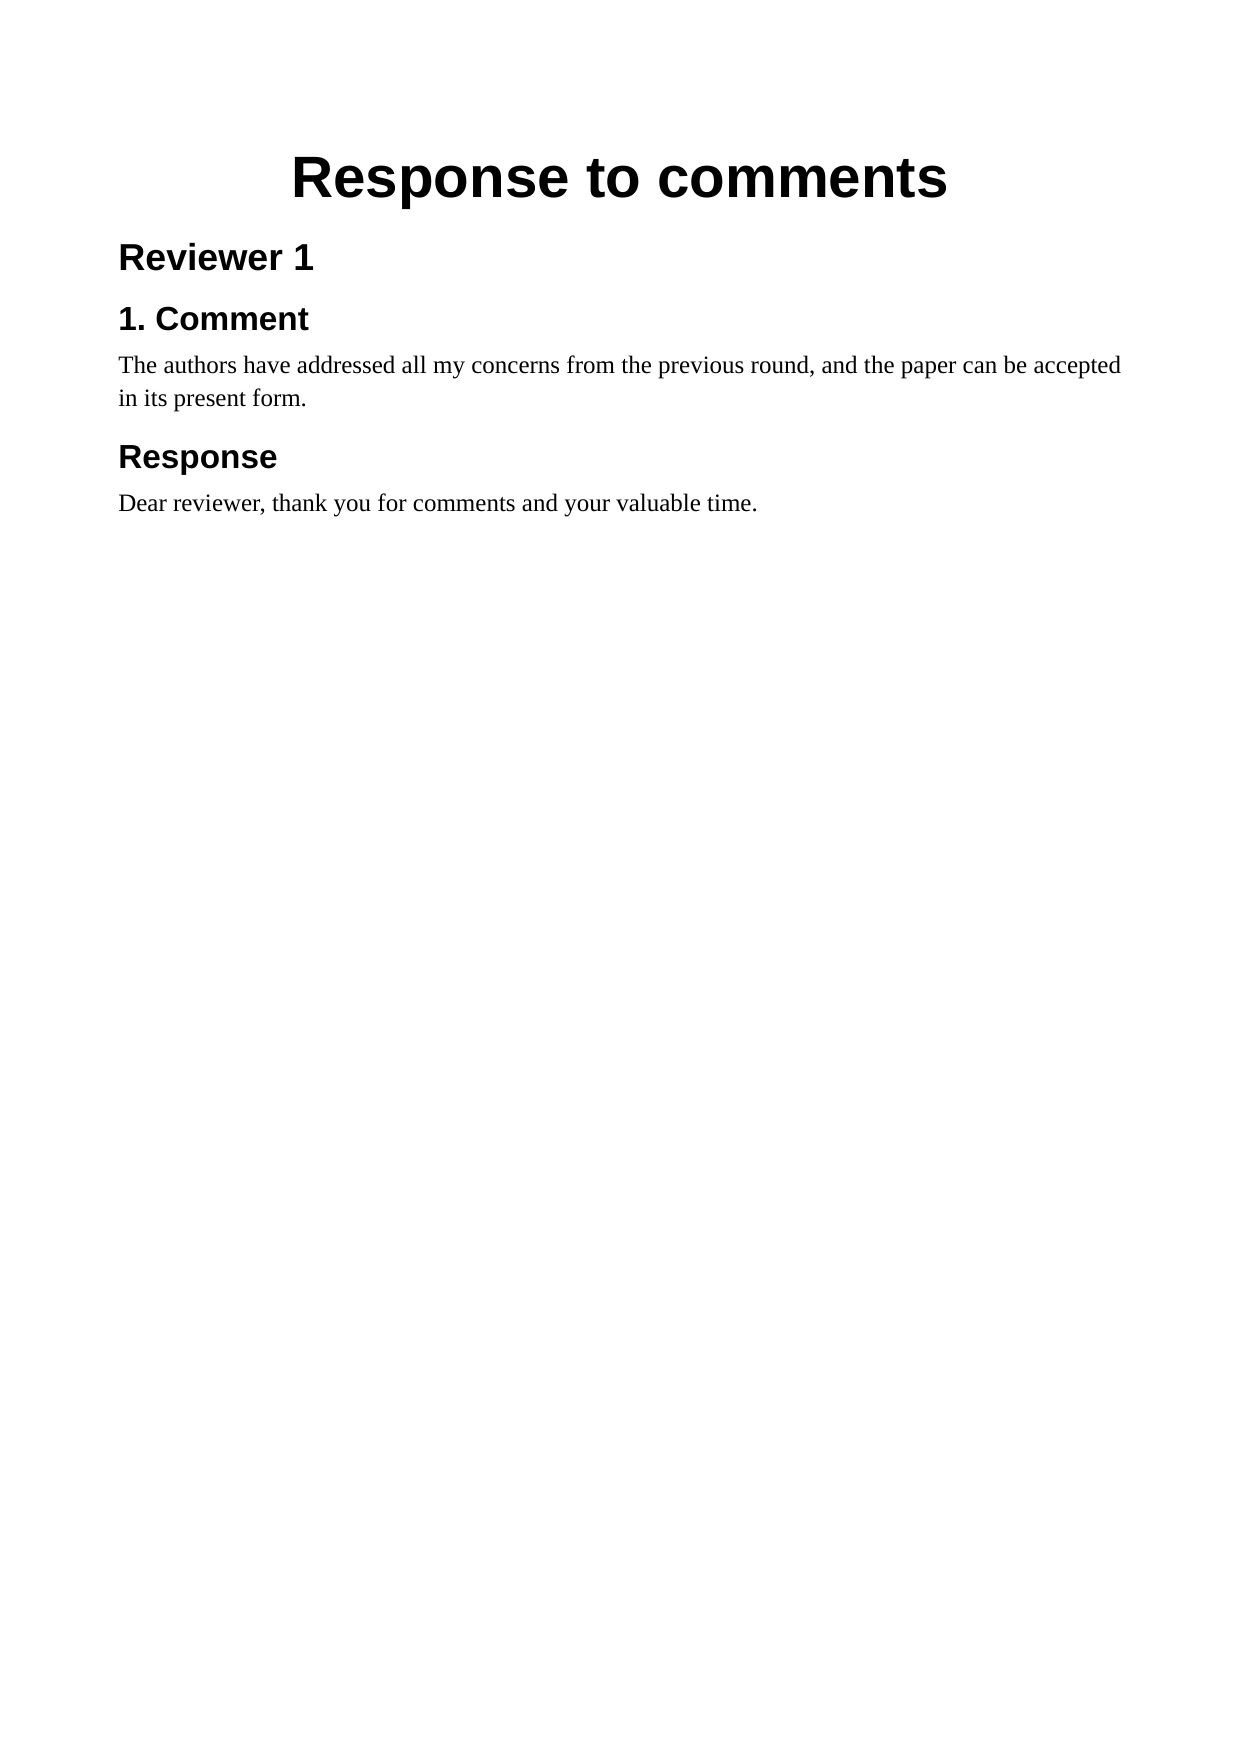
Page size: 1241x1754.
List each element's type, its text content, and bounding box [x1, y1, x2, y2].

subtitle Response [118, 437, 1122, 475]
subtitle 1. Comment [118, 299, 1122, 338]
title Response to comments [118, 143, 1122, 210]
subtitle Reviewer 1 [118, 235, 1122, 278]
text The authors have addressed all my concerns from the previous round, and the paper can be accepted in its present form. [118, 350, 1122, 412]
text Dear reviewer, thank you for comments and your valuable time. [118, 488, 1122, 517]
